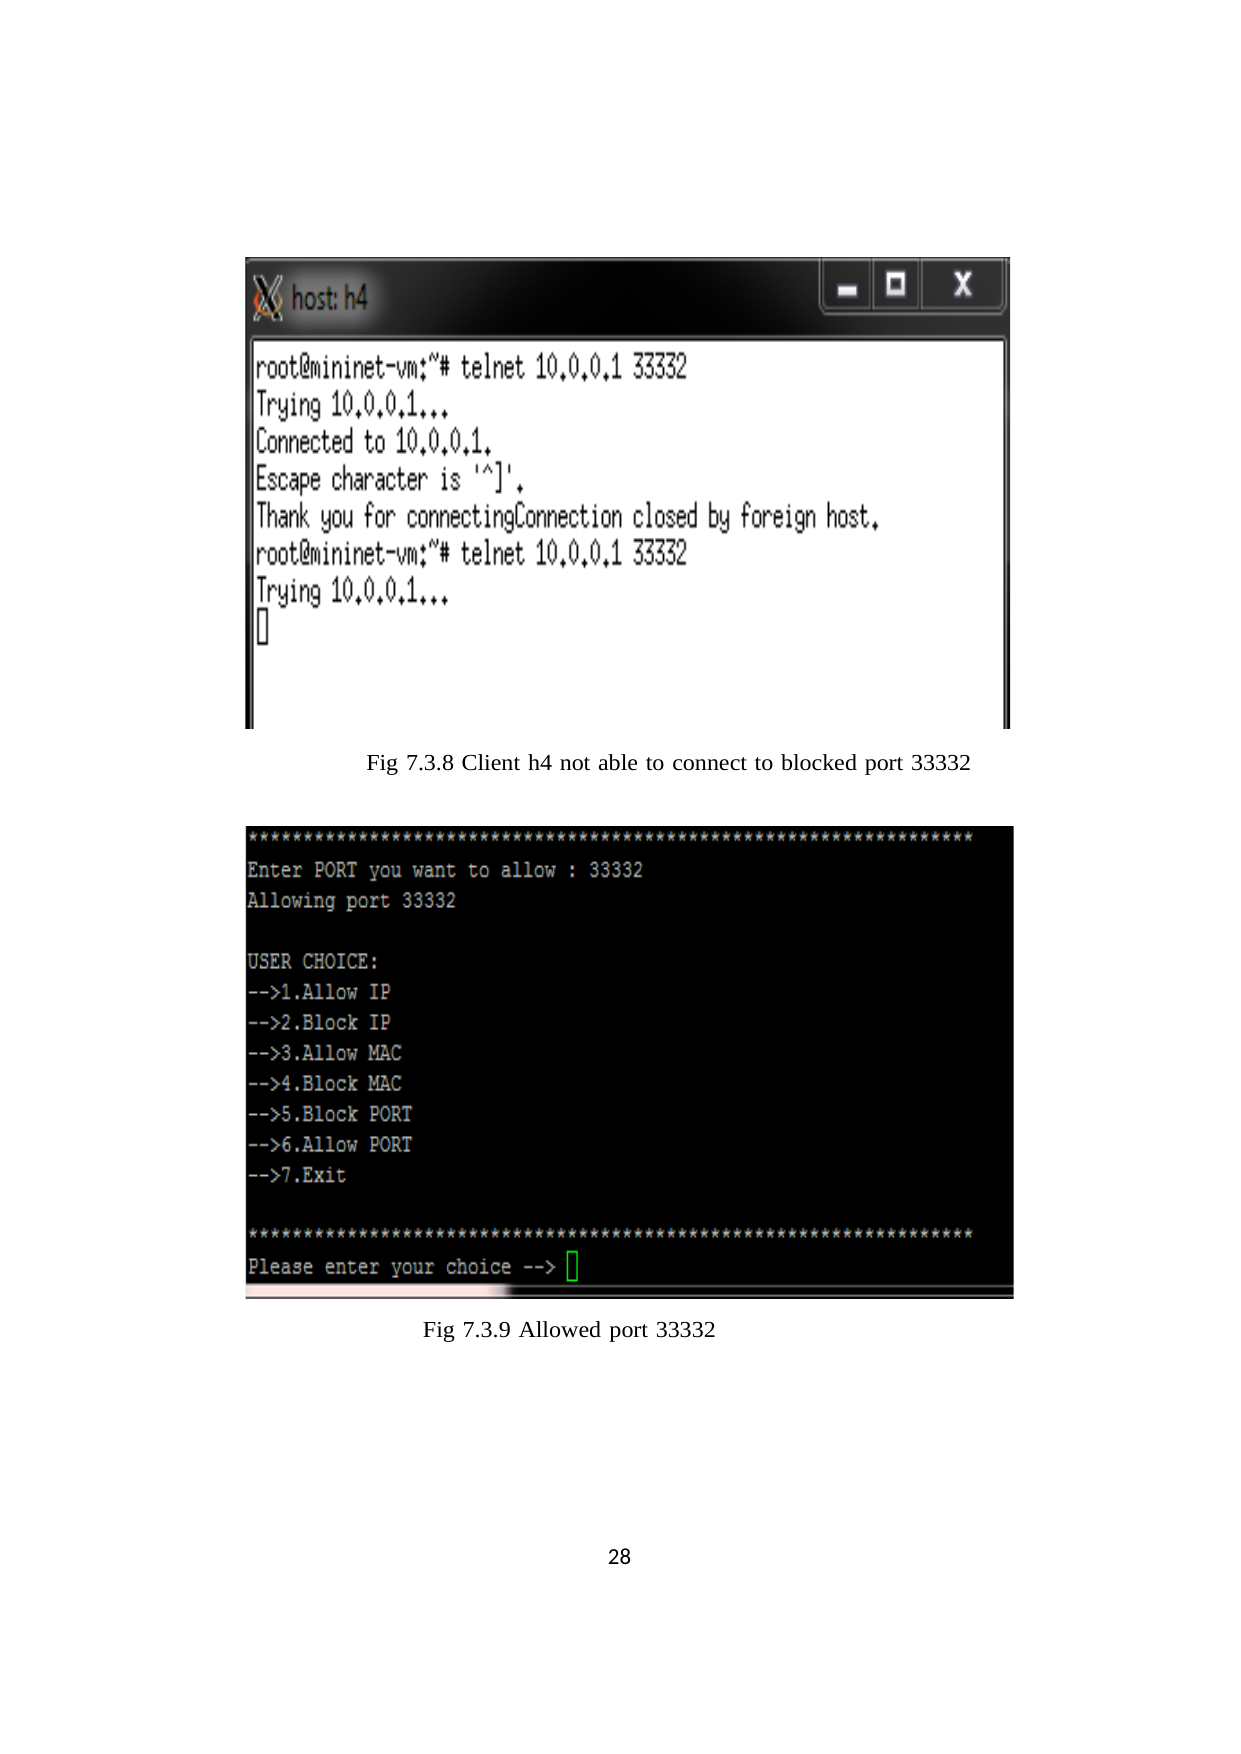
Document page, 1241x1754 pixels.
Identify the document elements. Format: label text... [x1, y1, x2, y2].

text Fig 7.3.8 Client h4 not able to connect to blocked port 33332 [258, 749, 1079, 775]
text Fig 7.3.9 Allowed port 33332 [423, 1316, 1203, 1342]
picture [245, 826, 1014, 1299]
picture [245, 257, 1011, 729]
